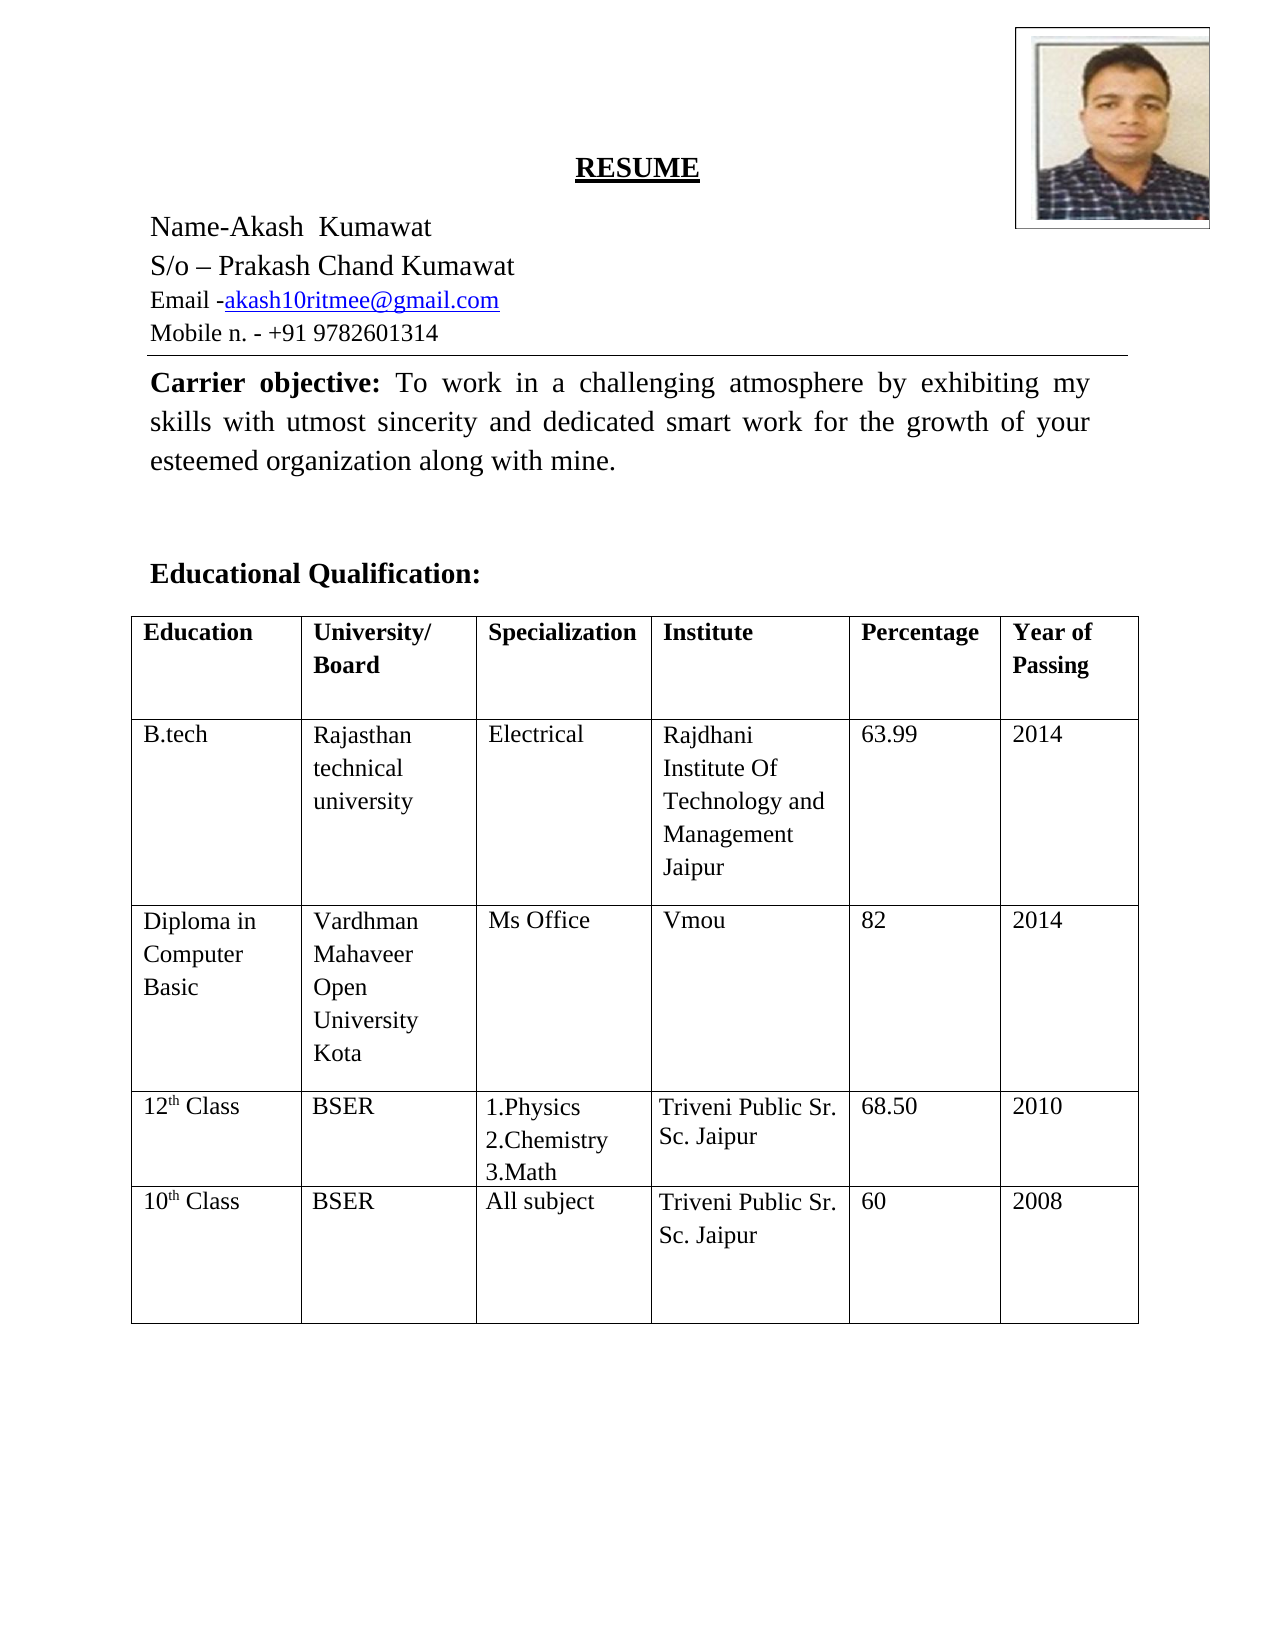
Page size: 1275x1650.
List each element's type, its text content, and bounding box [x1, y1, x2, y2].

table_cell 63.99 [850, 720, 1000, 905]
subtitle Carrier objective: To work in a challenging atmosphere by exhibiting my skills with utmost sincerity and dedicated smart work for the growth of your esteemed organization along with mine. [150, 352, 1091, 476]
table_cell 12th Class [132, 1092, 301, 1186]
table_cell 2014 [1001, 906, 1138, 1091]
text Educational Qualification: [150, 557, 1152, 590]
table_header Percentage [850, 617, 1000, 719]
table_cell 2014 [1001, 720, 1138, 905]
table_header Education [132, 617, 301, 719]
table_cell Diploma in Computer Basic [132, 906, 301, 1091]
table_cell Rajasthan technical university [302, 720, 476, 905]
table_cell 2008 [1001, 1187, 1138, 1323]
picture [1015, 27, 1210, 229]
table_header Specialization [477, 617, 651, 719]
table_cell B.tech [132, 720, 301, 905]
table_cell BSER [302, 1187, 476, 1323]
table_cell Electrical [477, 720, 651, 905]
table_header Year of Passing [1001, 617, 1138, 719]
table_cell All subject [477, 1187, 651, 1323]
subtitle Name-Akash Kumawat [150, 209, 1152, 243]
table_cell Vardhman Mahaveer Open University Kota [302, 906, 476, 1091]
table_header Institute [652, 617, 849, 719]
table_header University/ Board [302, 617, 476, 719]
table_cell 2010 [1001, 1092, 1138, 1186]
table_cell 82 [850, 906, 1000, 1091]
text RESUME [573, 150, 702, 184]
table_cell Rajdhani Institute Of Technology and Management Jaipur [652, 720, 849, 905]
table_cell Ms Office [477, 906, 651, 1091]
table_cell Triveni Public Sr. Sc. Jaipur [652, 1092, 849, 1186]
text S/o – Prakash Chand Kumawat Email -akash10ritmee@gmail.com Mobile n. - +91 9782601314 [150, 248, 569, 347]
table_cell BSER [302, 1092, 476, 1186]
table_cell 60 [850, 1187, 1000, 1323]
table_cell 68.50 [850, 1092, 1000, 1186]
table_cell Vmou [652, 906, 849, 1091]
table_cell 1.Physics 2.Chemistry 3.Math [477, 1092, 651, 1186]
table_cell Triveni Public Sr. Sc. Jaipur [652, 1187, 849, 1323]
table_cell 10th Class [132, 1187, 301, 1323]
